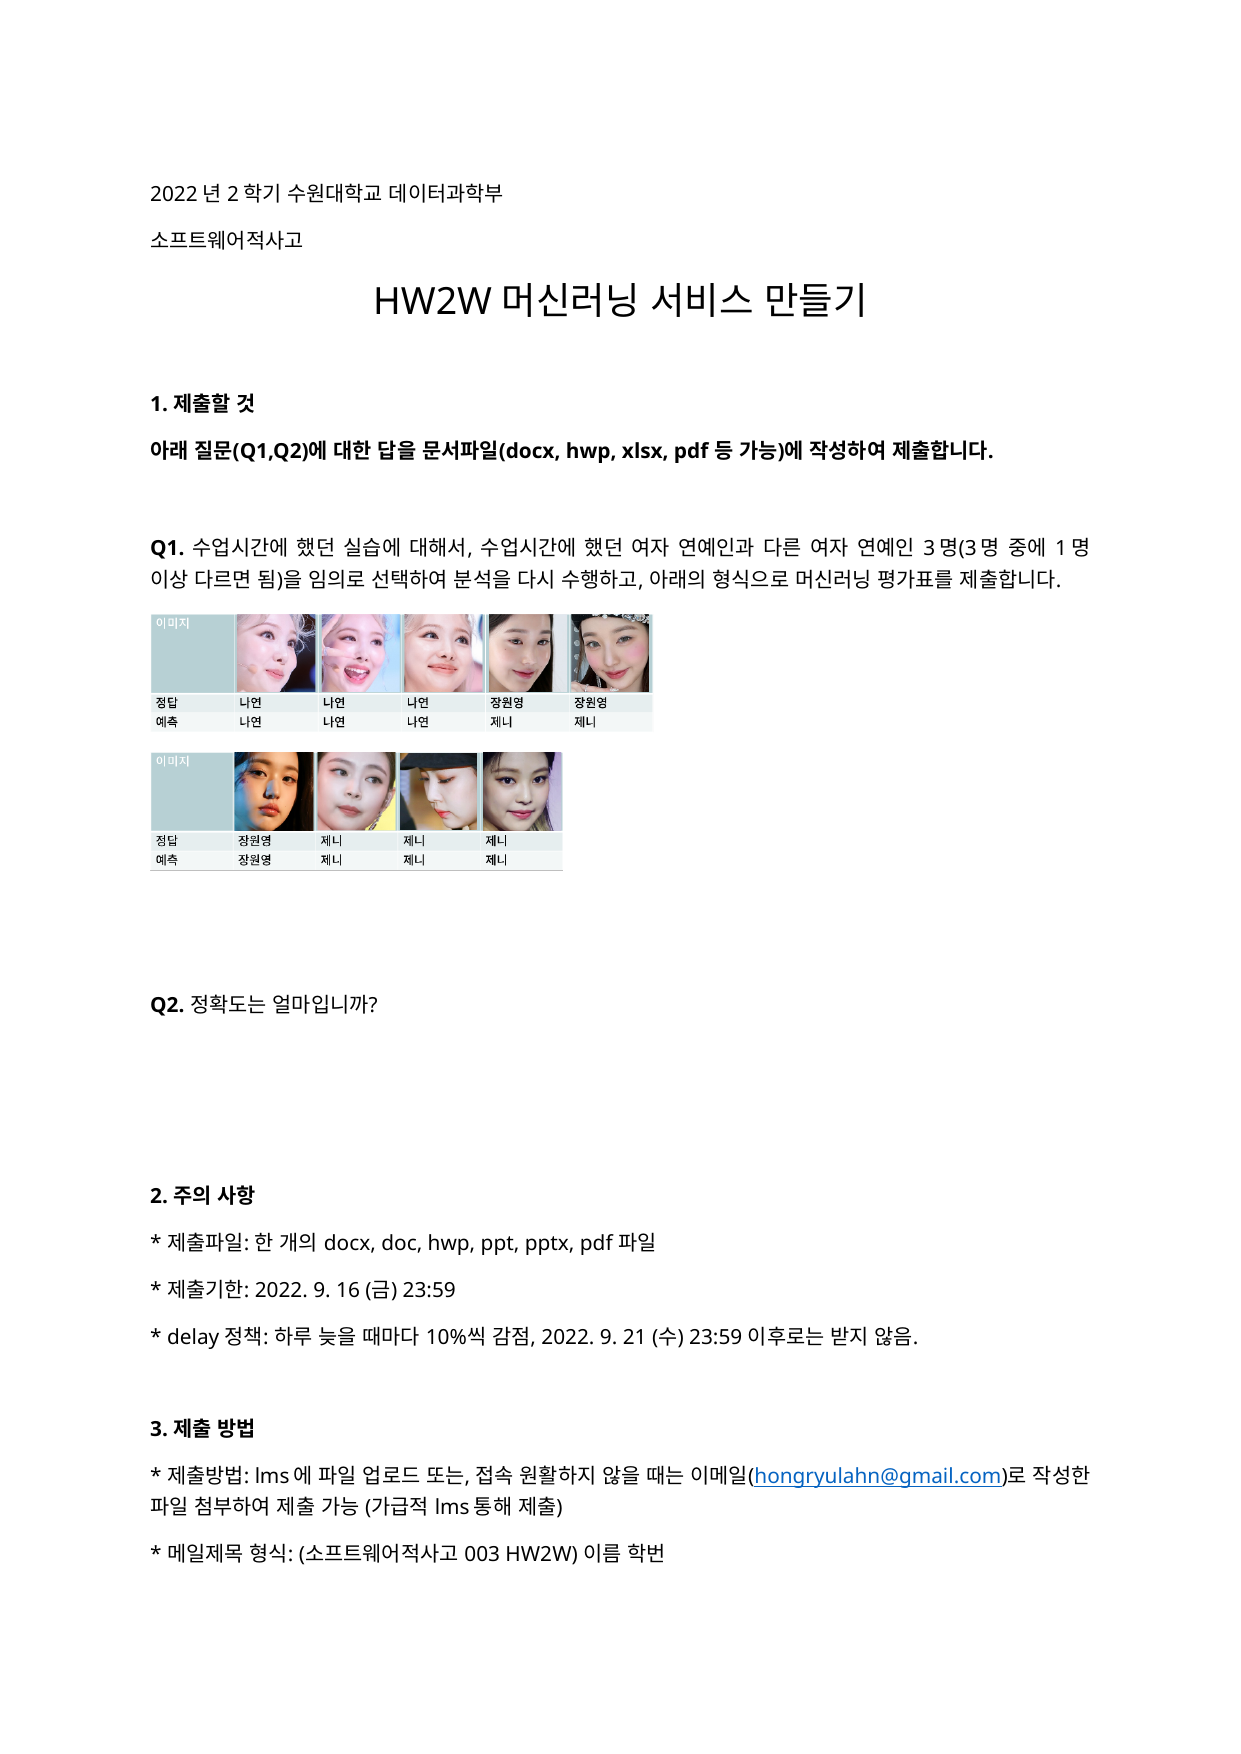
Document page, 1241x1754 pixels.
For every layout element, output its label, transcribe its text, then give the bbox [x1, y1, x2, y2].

text 1. 제출할 것 [150, 387, 1090, 418]
text Q2. 정확도는 얼마입니까? [150, 988, 1090, 1019]
picture [150, 613, 654, 875]
text 2022년 2학기 수원대학교 데이터과학부 [150, 177, 1090, 207]
text 아래 질문(Q1,Q2)에 대한 답을 문서파일(docx, hwp, xlsx, pdf 등 가능)에 작성하여 제출합니다. [150, 434, 1090, 464]
text * 제출기한: 2022. 9. 16 (금) 23:59 [150, 1274, 1090, 1304]
text 3. 제출 방법 [150, 1413, 1090, 1443]
text Q1. 수업시간에 했던 실습에 대해서, 수업시간에 했던 여자 연예인과 다른 여자 연예인 3명(3명 중에 1명 이상 다르면 됨)을 임의로 선택하여 분석을 다시 수행하고, 아래의 형식으로 머신러닝 평가표를 제출합니다. [150, 531, 1090, 594]
text * delay 정책: 하루 늦을 때마다 10%씩 감점, 2022. 9. 21 (수) 23:59 이후로는 받지 않음. [150, 1321, 1090, 1351]
text * 제출파일: 한 개의 docx, doc, hwp, ppt, pptx, pdf 파일 [150, 1227, 1090, 1257]
text * 메일제목 형식: (소프트웨어적사고 003 HW2W) 이름 학번 [150, 1537, 1090, 1567]
text HW2W 머신러닝 서비스 만들기 [150, 271, 1090, 326]
text 2. 주의 사항 [150, 1180, 1090, 1210]
text 소프트웨어적사고 [150, 224, 1090, 254]
text * 제출방법: lms에 파일 업로드 또는, 접속 원활하지 않을 때는 이메일(hongryulahn@gmail.com)로 작성한 파일 첨부하여 제출 가능 (가급적 lms통해 제출) [150, 1460, 1090, 1520]
